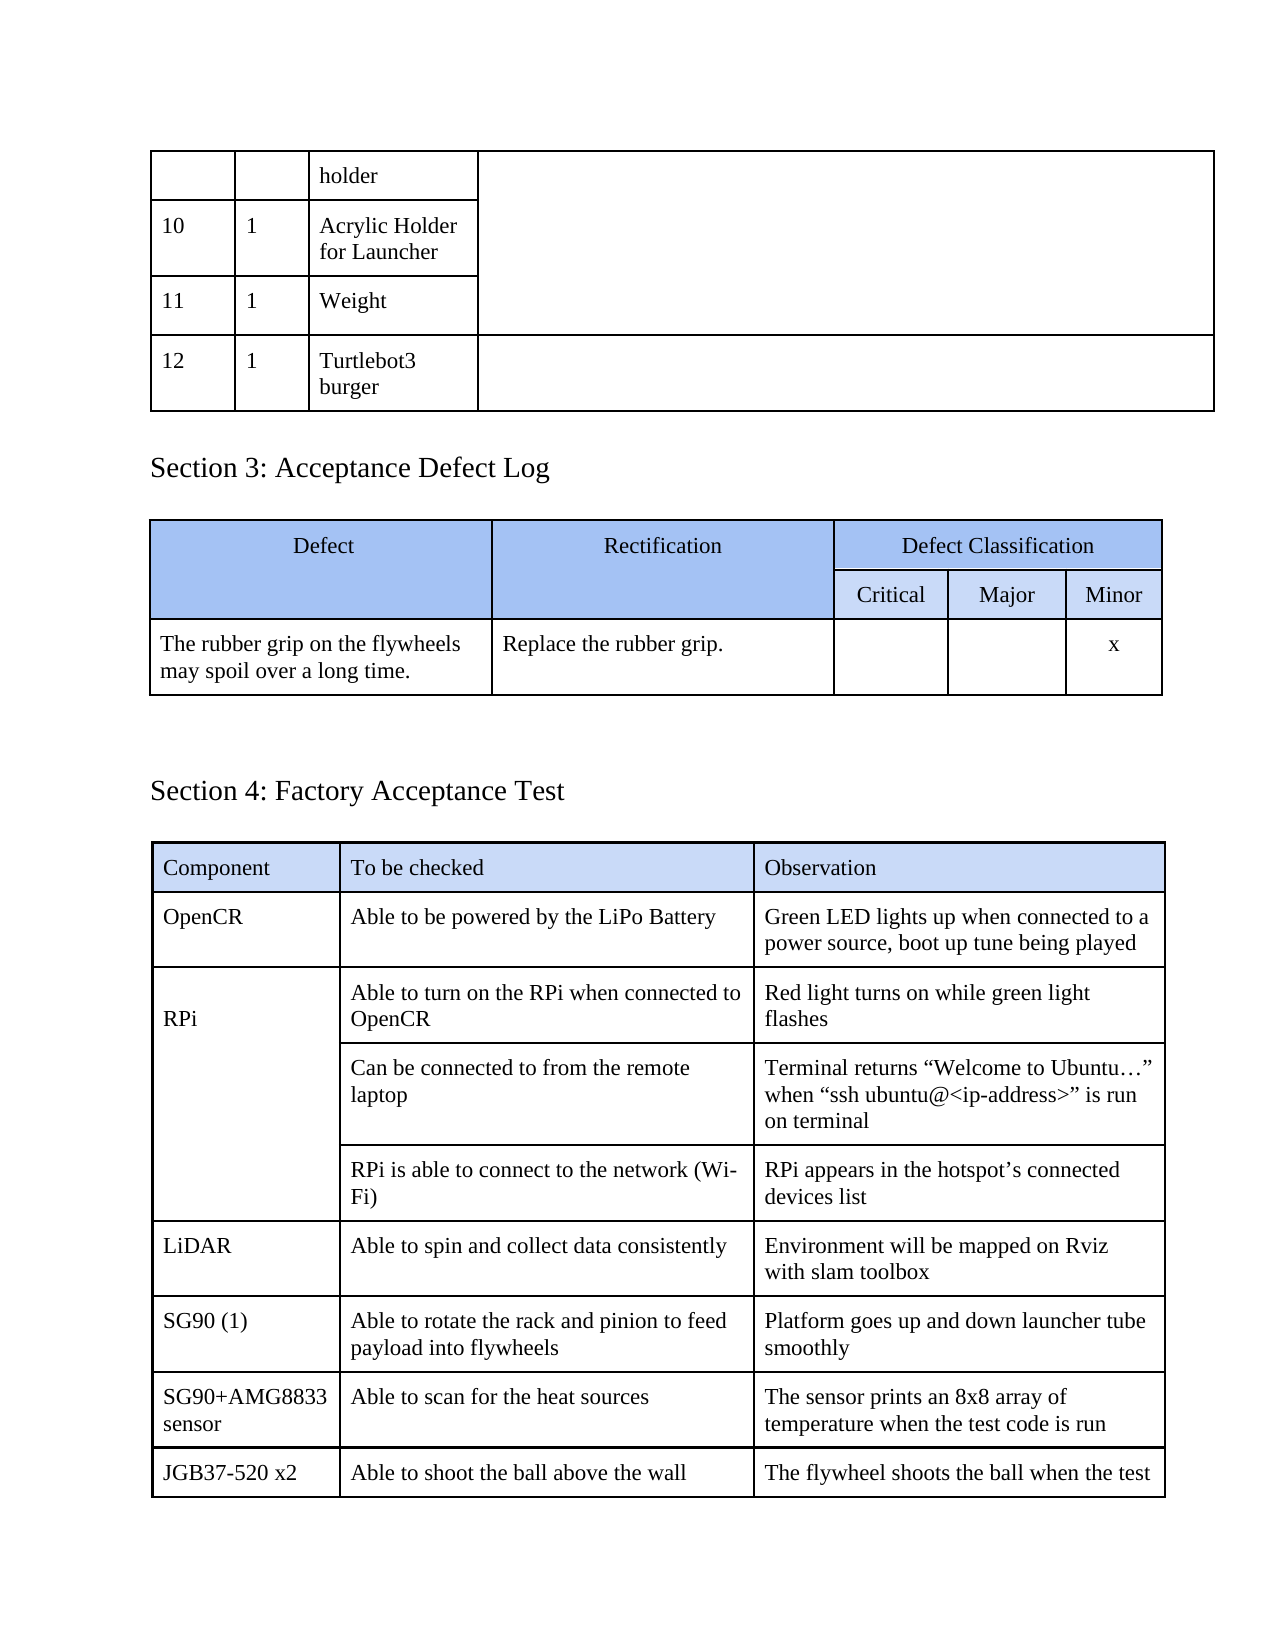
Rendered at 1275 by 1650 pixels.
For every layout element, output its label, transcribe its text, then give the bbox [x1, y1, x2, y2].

table_cell 11 [152, 277, 234, 334]
table_header Defect [151, 521, 491, 618]
table_cell 1 [236, 336, 308, 410]
table_cell [949, 620, 1065, 693]
table_cell OpenCR [154, 893, 339, 966]
table_cell Red light turns on while green light flashes [755, 968, 1164, 1042]
table_cell Critical [835, 571, 947, 618]
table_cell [341, 1449, 753, 1496]
table_cell Weight [310, 277, 477, 334]
text Section 4: Factory Acceptance Test [150, 773, 1125, 806]
table_cell 10 [152, 201, 234, 275]
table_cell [755, 1449, 1164, 1496]
table_cell Platform goes up and down launcher tube smoothly [755, 1297, 1164, 1371]
table_cell Major [949, 571, 1065, 618]
table_header Defect Classification [835, 521, 1161, 568]
table_header Rectification [493, 521, 833, 618]
table_header Observation [755, 844, 1164, 891]
table_header Component [154, 844, 339, 891]
table_cell Able to spin and collect data consistently [341, 1222, 753, 1295]
text Section 3: Acceptance Defect Log [150, 451, 1125, 484]
table_cell Environment will be mapped on Rviz with slam toolbox [755, 1222, 1164, 1295]
table_cell Acrylic Holder for Launcher [310, 201, 477, 275]
table_cell x [1067, 620, 1161, 693]
table_cell Sensor servo holder [310, 152, 477, 199]
table_cell RPi [154, 968, 339, 1219]
table_cell [479, 336, 1213, 410]
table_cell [154, 1449, 339, 1496]
table_cell LiDAR [154, 1222, 339, 1295]
table_cell Able to scan for the heat sources [341, 1373, 753, 1446]
table_cell The sensor prints an 8x8 array of temperature when the test code is run [755, 1373, 1164, 1446]
table_cell Terminal returns “Welcome to Ubuntu…” when “ssh ubuntu@<ip-address>” is run on terminal [755, 1044, 1164, 1144]
table_cell SG90 (1) [154, 1297, 339, 1371]
table_cell Able to turn on the RPi when connected to OpenCR [341, 968, 753, 1042]
table_cell [835, 620, 947, 693]
table_cell Able to be powered by the LiPo Battery [341, 893, 753, 966]
table_cell 12 [152, 336, 234, 410]
table_cell Replace the rubber grip. [493, 620, 833, 693]
table_cell Green LED lights up when connected to a power source, boot up tune being played [755, 893, 1164, 966]
table_cell SG90+AMG8833 sensor [154, 1373, 339, 1446]
table_cell 1 [236, 152, 308, 199]
table_cell Minor [1067, 571, 1161, 618]
table_cell The rubber grip on the flywheels may spoil over a long time. [151, 620, 491, 693]
table_cell Can be connected to from the remote laptop [341, 1044, 753, 1144]
table_cell 9 [152, 152, 234, 199]
table_cell RPi is able to connect to the network (Wi-Fi) [341, 1146, 753, 1219]
table_cell RPi appears in the hotspot’s connected devices list [755, 1146, 1164, 1219]
table_cell Able to rotate the rack and pinion to feed payload into flywheels [341, 1297, 753, 1371]
table_cell Turtlebot3 burger [310, 336, 477, 410]
table_header To be checked [341, 844, 753, 891]
table_cell 1 [236, 201, 308, 275]
table_cell 1 [236, 277, 308, 334]
